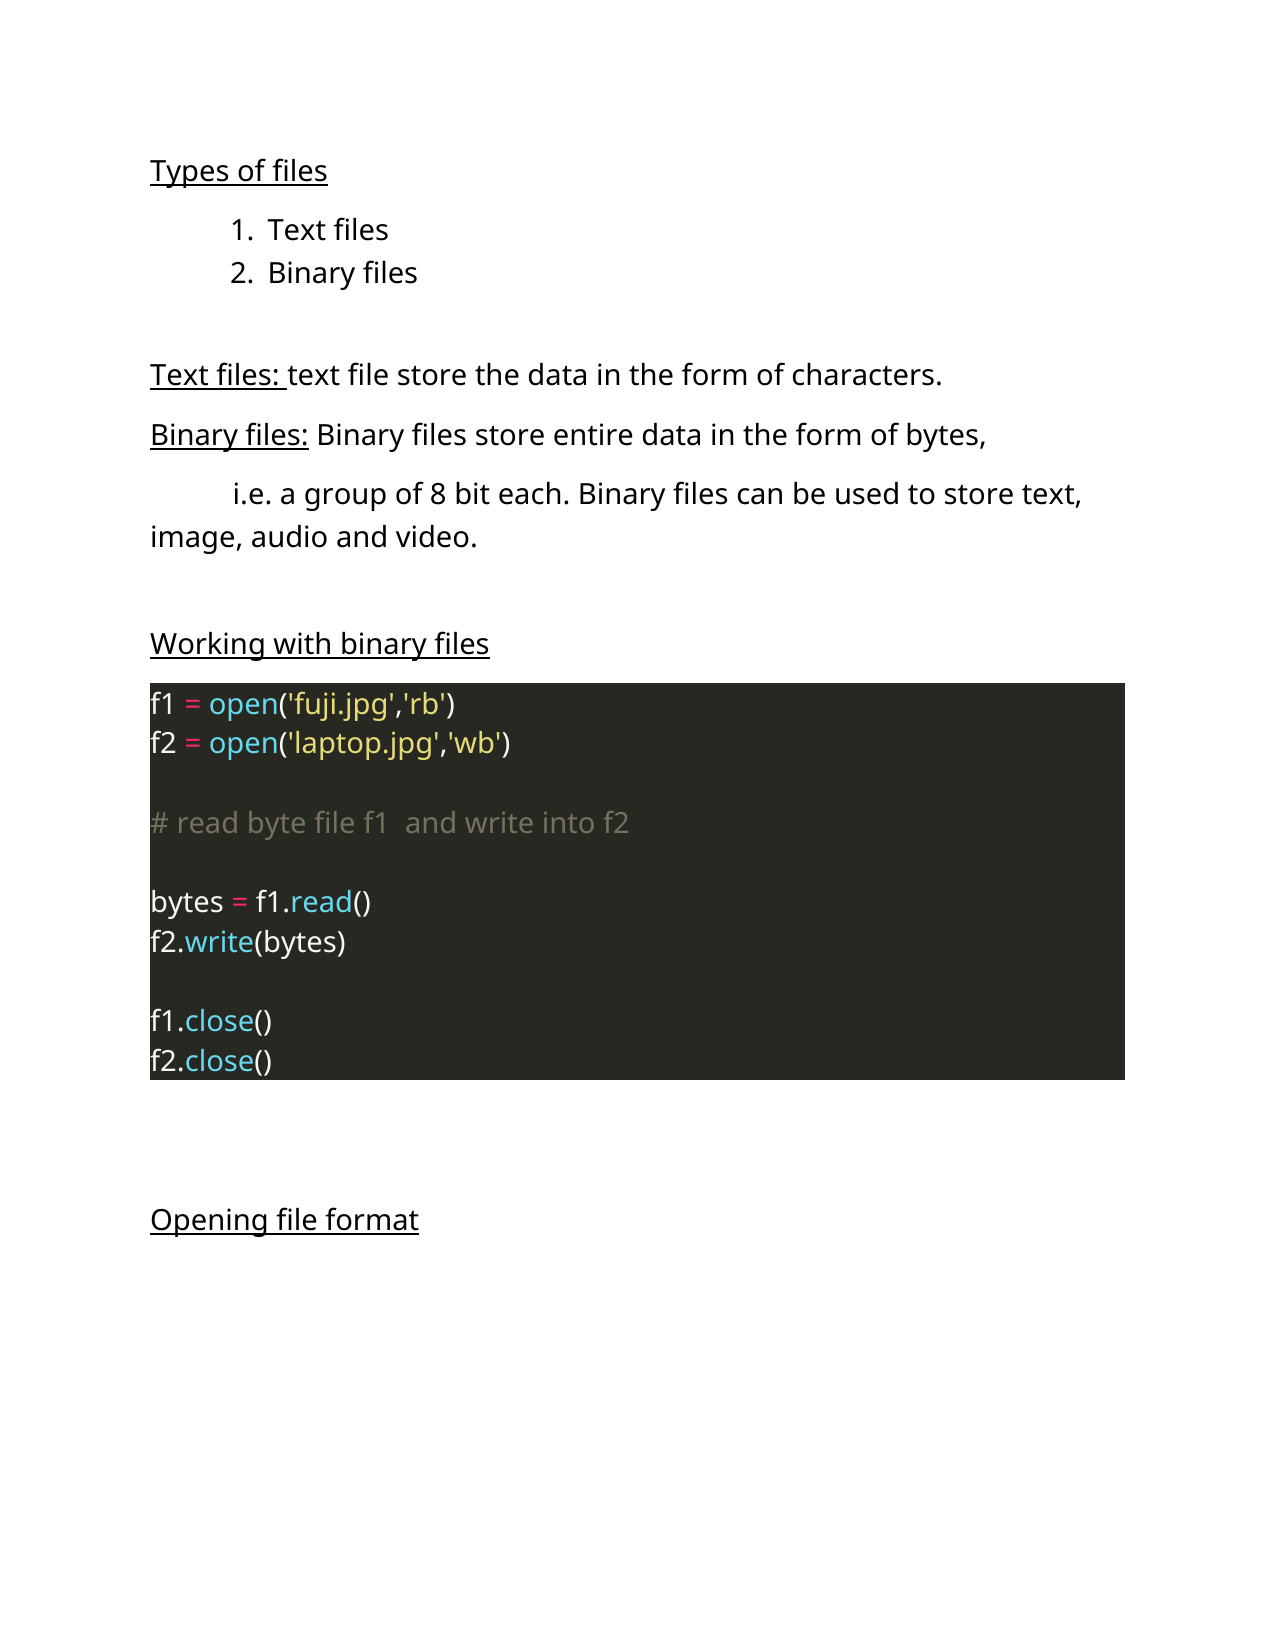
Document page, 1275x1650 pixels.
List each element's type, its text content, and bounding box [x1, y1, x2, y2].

text Opening file format [150, 1199, 1125, 1239]
text Working with binary files [150, 624, 1125, 663]
text Text files: text file store the data in the form of characters. [150, 354, 1125, 394]
list Binary files [230, 252, 1125, 292]
text f1 = open('fuji.jpg','rb') f2 = open('laptop.jpg','wb') # read byte file f1 and write into f2 bytes = f1.read() f2.write(bytes) f1.close() f2.close() [150, 683, 1125, 1080]
text Binary files: Binary files store entire data in the form of bytes, [150, 414, 1125, 454]
list Text files [230, 209, 1125, 249]
text Types of files [150, 150, 1125, 190]
text i.e. a group of 8 bit each. Binary files can be used to store text, image, audio and video. [150, 473, 1125, 556]
